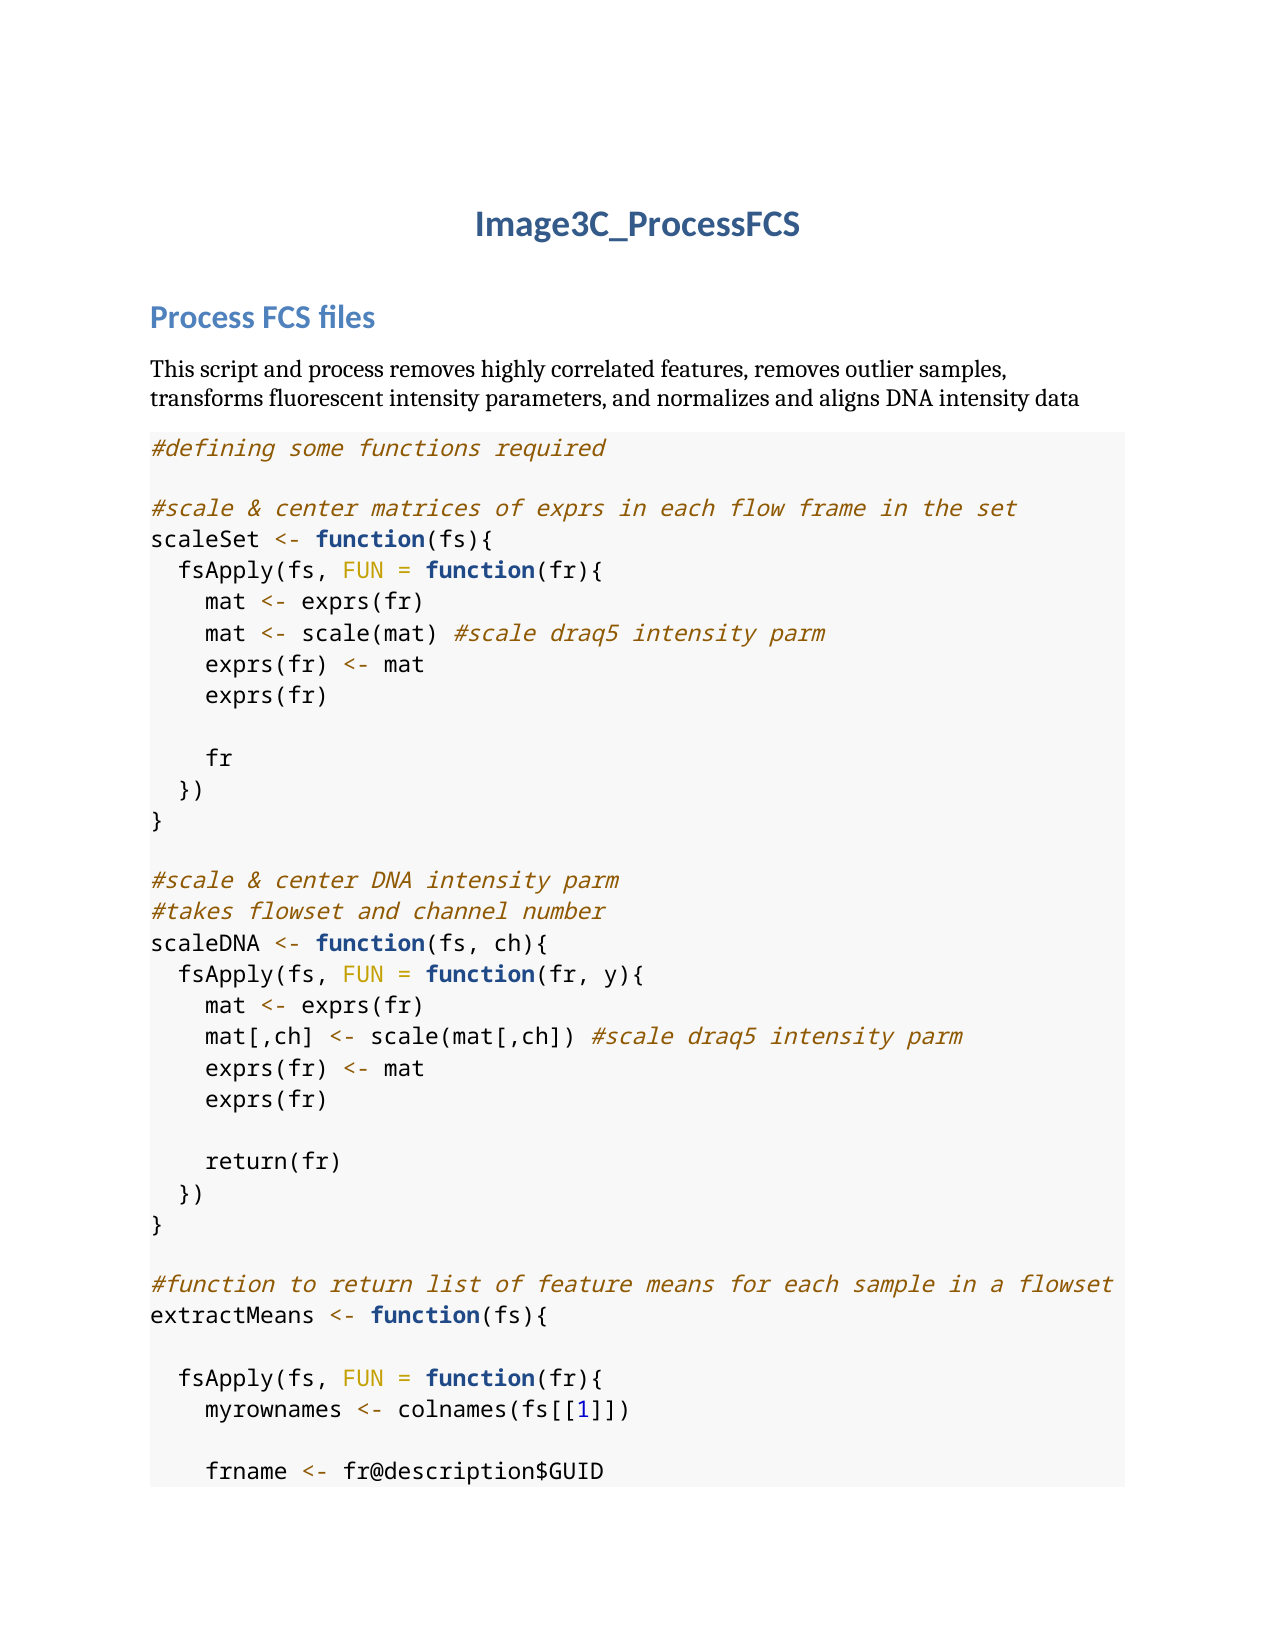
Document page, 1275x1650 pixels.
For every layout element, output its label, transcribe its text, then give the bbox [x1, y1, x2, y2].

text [150, 432, 1125, 1487]
text This script and process removes highly correlated features, removes outlier samples, transforms fluorescent intensity parameters, and normalizes and aligns DNA intensity data [150, 355, 1125, 413]
title Image3C_ProcessFCS [150, 200, 1125, 246]
subtitle Process FCS files [150, 296, 1125, 337]
